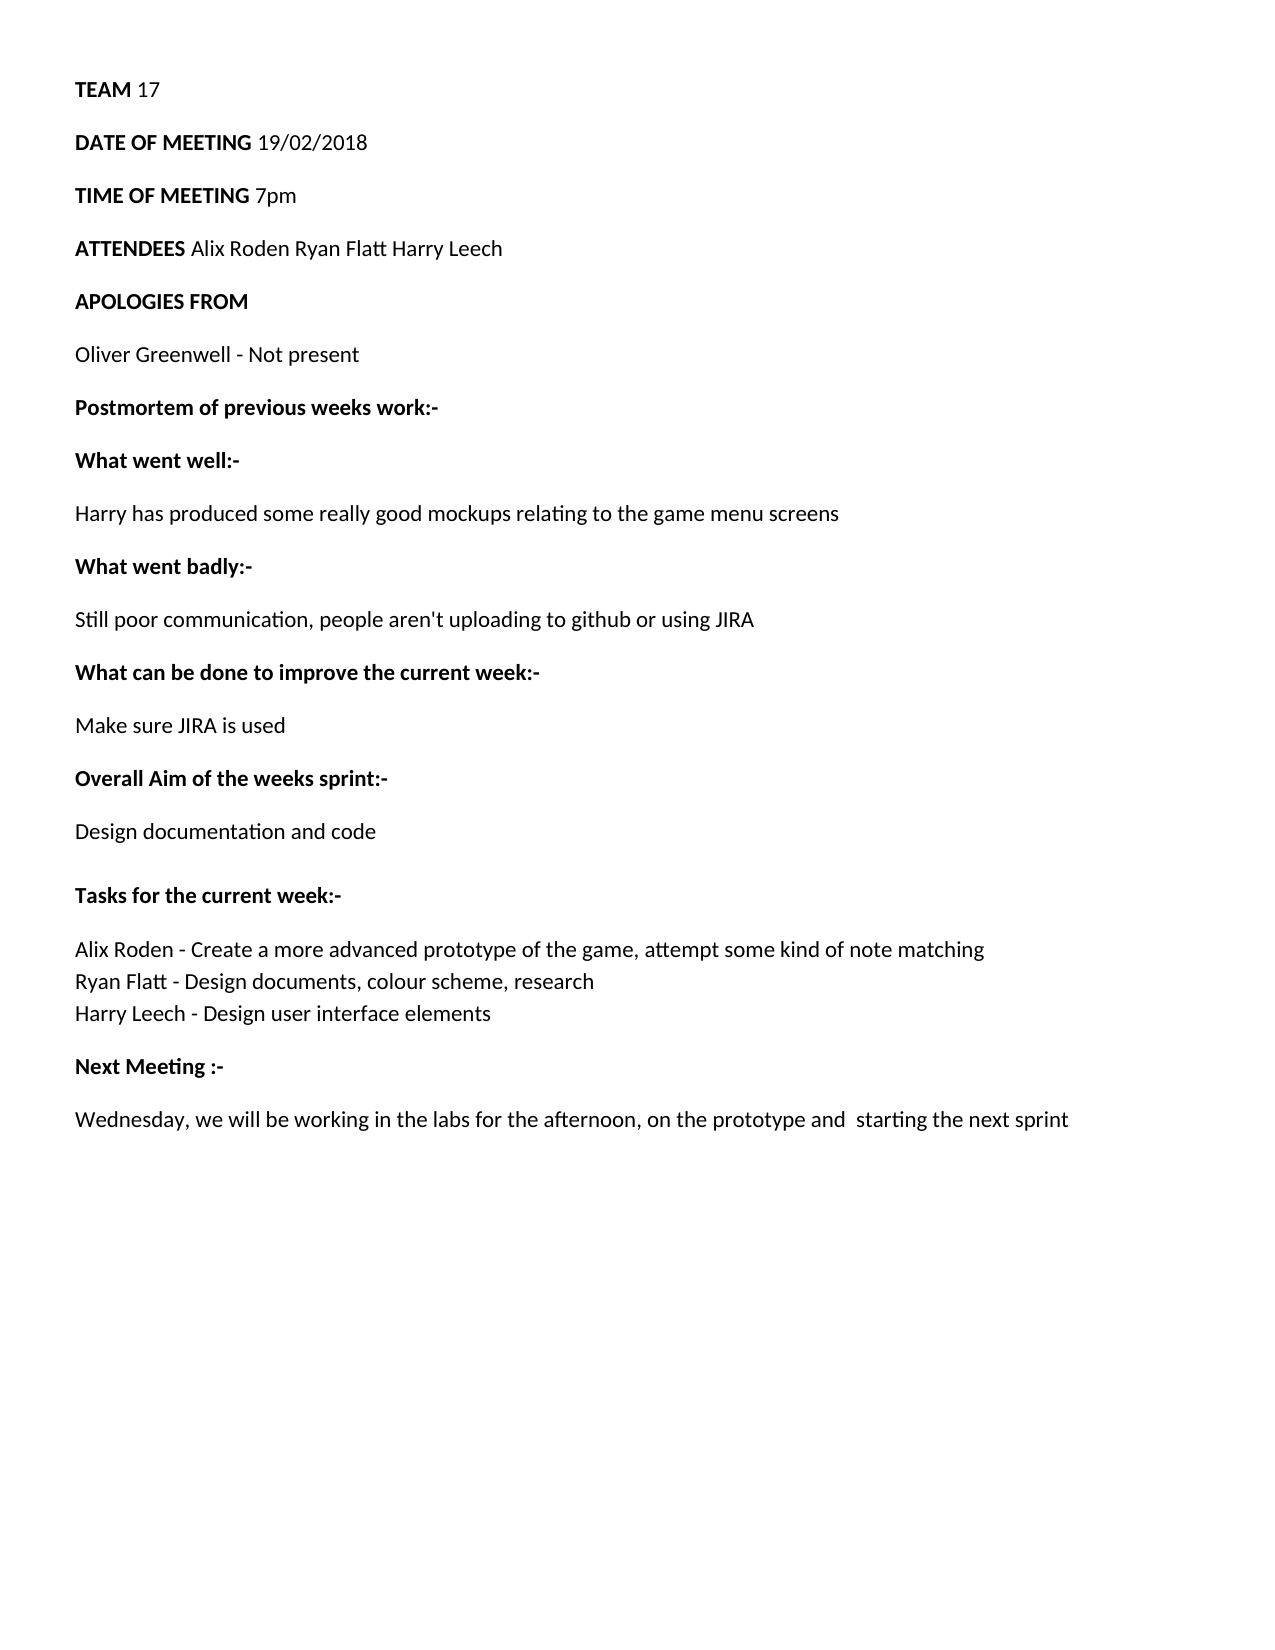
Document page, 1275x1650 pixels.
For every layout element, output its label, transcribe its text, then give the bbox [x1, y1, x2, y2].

text What went well:- [75, 446, 1200, 474]
text TEAM 17 [75, 75, 1200, 103]
text Make sure JIRA is used [75, 711, 1200, 739]
text Still poor communication, people aren't uploading to github or using JIRA [75, 605, 1200, 633]
text Wednesday, we will be working in the labs for the afternoon, on the prototype and starting the next sprint [75, 1105, 1200, 1133]
text Alix Roden - Create a more advanced prototype of the game, attempt some kind of note matching Ryan Flatt - Design documents, colour scheme, research Harry Leech - Design user interface elements [75, 935, 1200, 1027]
text Overall Aim of the weeks sprint:- [75, 764, 1200, 792]
text What went badly:- [75, 552, 1200, 580]
text APOLOGIES FROM [75, 287, 1200, 315]
text DATE OF MEETING 19/02/2018 [75, 128, 1200, 156]
text Postmortem of previous weeks work:- [75, 393, 1200, 421]
text ATTENDEES Alix Roden Ryan Flatt Harry Leech [75, 234, 1200, 262]
text Oliver Greenwell - Not present [75, 340, 1200, 368]
text Next Meeting :- [75, 1052, 1200, 1080]
text Design documentation and code Tasks for the current week:- [75, 817, 1200, 910]
text What can be done to improve the current week:- [75, 658, 1200, 686]
text TIME OF MEETING 7pm [75, 181, 1200, 209]
text Harry has produced some really good mockups relating to the game menu screens [75, 499, 1200, 527]
